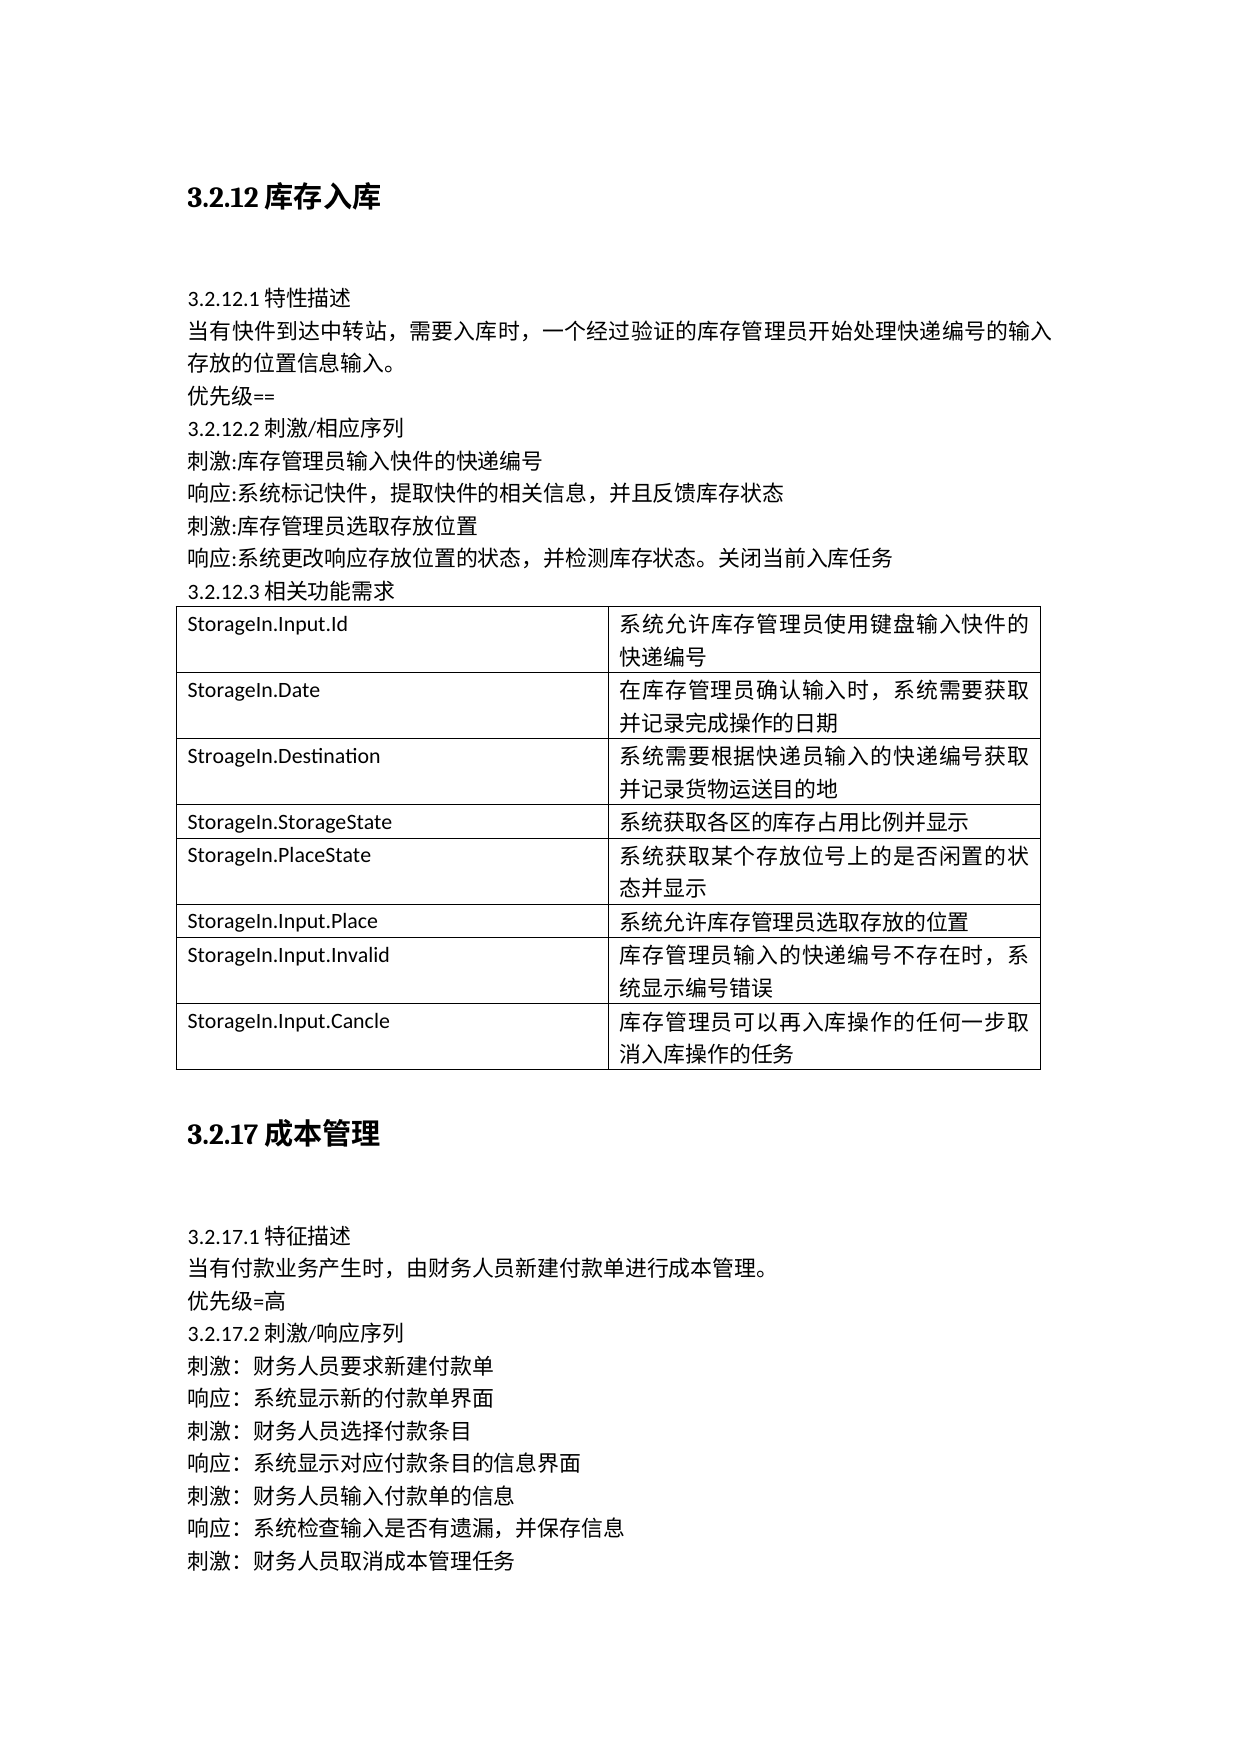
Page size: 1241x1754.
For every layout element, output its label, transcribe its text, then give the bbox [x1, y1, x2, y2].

table_cell 在库存管理员确认输入时，系统需要获取并记录完成操作的日期 [609, 673, 1040, 738]
text 优先级=高 [187, 1283, 1053, 1316]
text 刺激：财务人员取消成本管理任务 [187, 1543, 1053, 1576]
text 响应：系统显示对应付款条目的信息界面 [187, 1446, 1053, 1478]
text 刺激:库存管理员选取存放位置 [187, 508, 1053, 541]
text 优先级== [187, 378, 1053, 411]
table_cell StorageIn.StorageState [177, 805, 608, 837]
table_cell StroageIn.Destination [177, 739, 608, 804]
text 3.2.17.2刺激/响应序列 [187, 1316, 1053, 1348]
text 刺激：财务人员输入付款单的信息 [187, 1478, 1053, 1511]
text 3.2.12.1特性描述 [187, 281, 1053, 313]
text 刺激:库存管理员输入快件的快递编号 [187, 443, 1053, 476]
text 刺激：财务人员选择付款条目 [187, 1413, 1053, 1446]
table_cell 系统允许库存管理员选取存放的位置 [609, 905, 1040, 937]
table_cell StorageIn.PlaceState [177, 839, 608, 903]
table_cell StorageIn.Input.Place [177, 905, 608, 937]
table_cell 库存管理员可以再入库操作的任何一步取消入库操作的任务 [609, 1004, 1040, 1069]
text 响应:系统标记快件，提取快件的相关信息，并且反馈库存状态 [187, 476, 1053, 508]
table_cell 库存管理员输入的快递编号不存在时，系统显示编号错误 [609, 938, 1040, 1003]
table_cell StorageIn.Input.Cancle [177, 1004, 608, 1069]
table_cell StorageIn.Date [177, 673, 608, 738]
text 刺激：财务人员要求新建付款单 [187, 1348, 1053, 1381]
table_header StorageIn.Input.Id [177, 607, 608, 672]
text 响应：系统显示新的付款单界面 [187, 1381, 1053, 1413]
table_cell StorageIn.Input.Invalid [177, 938, 608, 1003]
text 3.2.12.3相关功能需求 [187, 573, 1053, 606]
subtitle 3.2.17成本管理 [187, 1099, 1053, 1164]
table_cell 系统获取各区的库存占用比例并显示 [609, 805, 1040, 837]
text 3.2.17.1特征描述 [187, 1218, 1053, 1251]
text 响应:系统更改响应存放位置的状态，并检测库存状态。关闭当前入库任务 [187, 541, 1053, 573]
table_cell 系统需要根据快递员输入的快递编号获取并记录货物运送目的地 [609, 739, 1040, 804]
text 当有付款业务产生时，由财务人员新建付款单进行成本管理。 [187, 1251, 1053, 1283]
text 当有快件到达中转站，需要入库时，一个经过验证的库存管理员开始处理快递编号的输入，存放的位置信息输入。 [187, 313, 1053, 378]
table_cell 系统获取某个存放位号上的是否闲置的状态并显示 [609, 839, 1040, 903]
text 响应：系统检查输入是否有遗漏，并保存信息 [187, 1511, 1053, 1543]
text 3.2.12.2刺激/相应序列 [187, 411, 1053, 443]
subtitle 3.2.12库存入库 [187, 162, 1053, 227]
table_header 系统允许库存管理员使用键盘输入快件的快递编号 [609, 607, 1040, 672]
